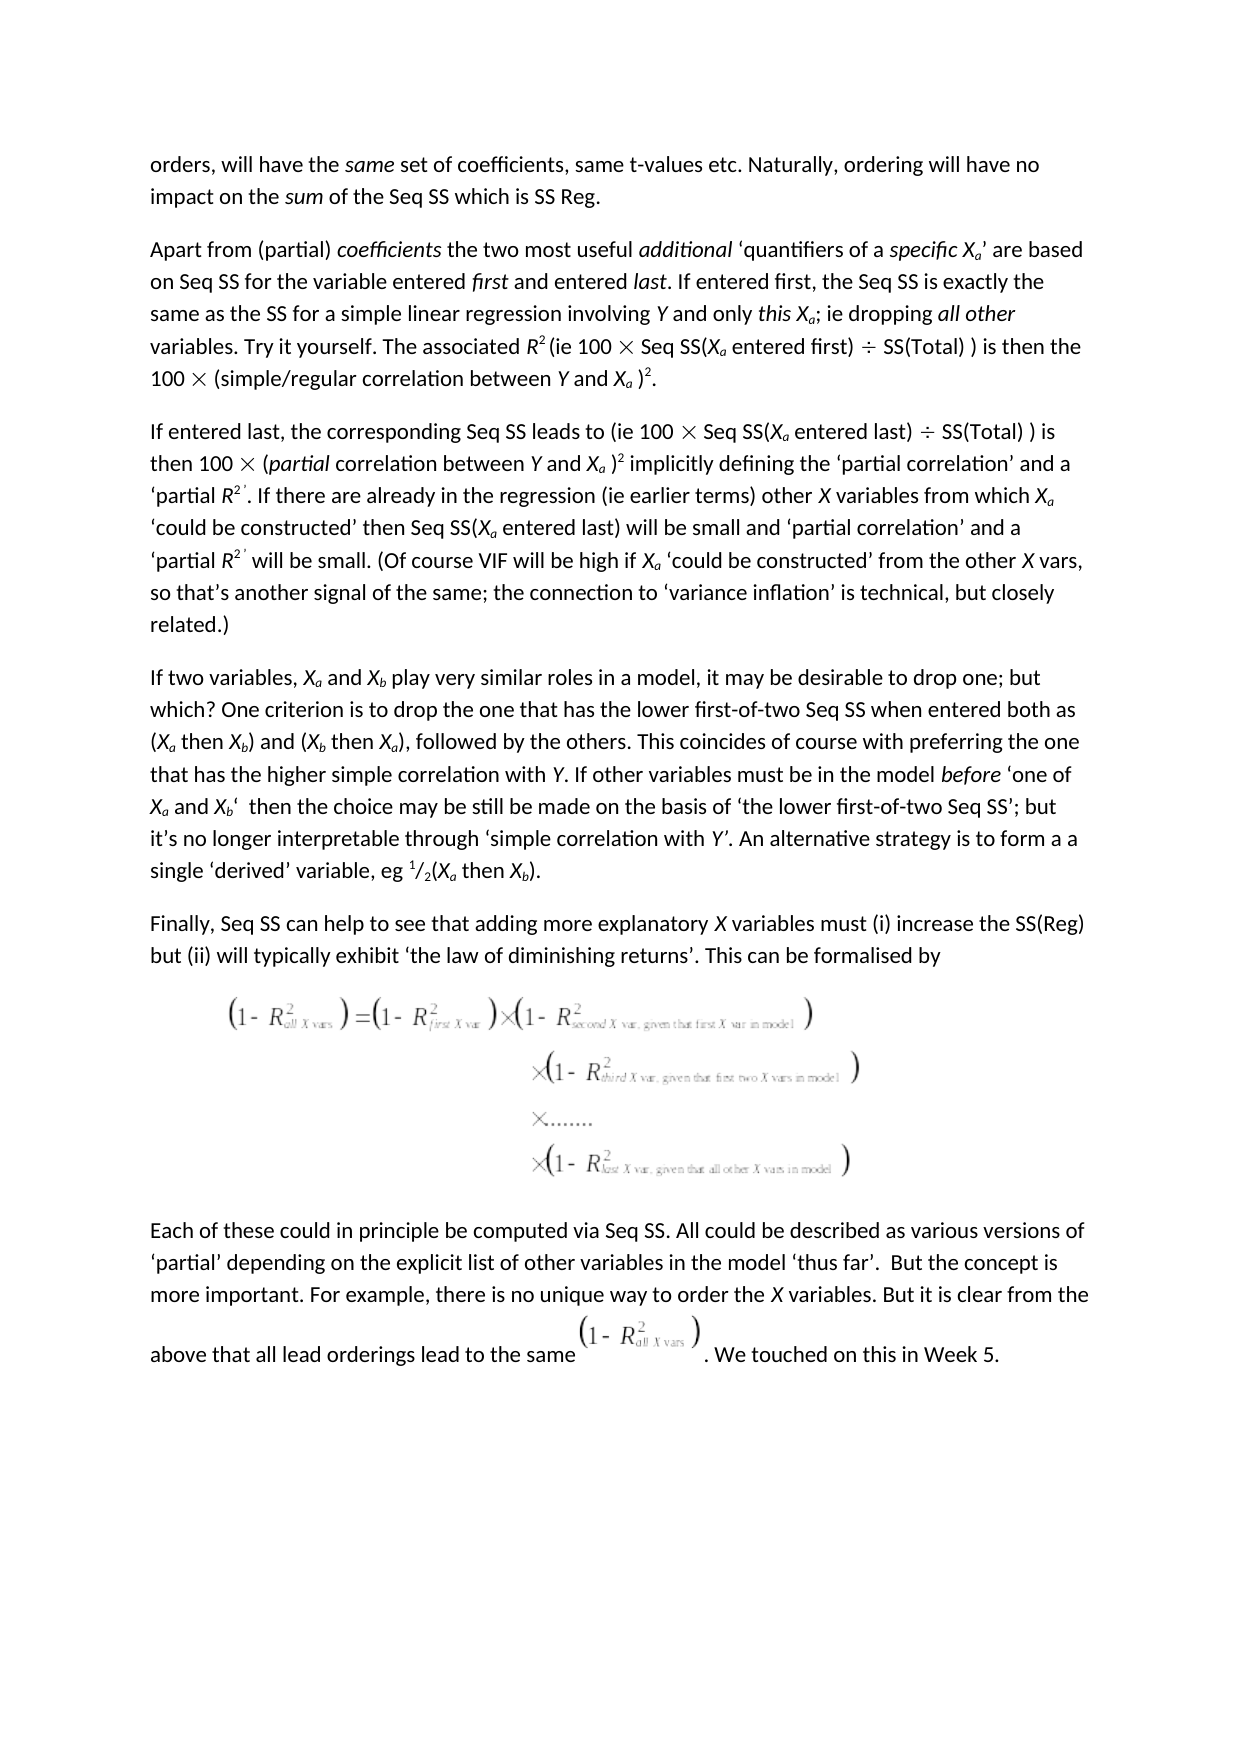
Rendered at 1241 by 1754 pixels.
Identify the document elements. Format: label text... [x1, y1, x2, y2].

text If two variables, Xa and Xb play very similar roles in a model, it may be desirable to drop one; but which? One criterion is to drop the one that has the lower first-of-two Seq SS when entered both as (Xa then Xb) and (Xb then Xa), followed by the others. This coincides of course with preferring the one that has the higher simple correlation with Y. If other variables must be in the model before ‘one of Xa and Xb‘ then the choice may be still be made on the basis of ‘the lower first-of-two Seq SS’; but it’s no longer interpretable through ‘simple correlation with Y’. An alternative strategy is to form a a single ‘derived’ variable, eg 1/2(Xa then Xb). [150, 663, 1090, 884]
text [150, 150, 1090, 210]
text Finally, Seq SS can help to see that adding more explanatory X variables must (i) increase the SS(Reg) but (ii) will typically exhibit ‘the law of diminishing returns’. This can be formalised by [150, 909, 1090, 969]
text If entered last, the corresponding Seq SS leads to (ie 100 Seq SS(Xa entered last) SS(Total) ) is then 100 (partial correlation between Y and Xa )2 implicitly defining the ‘partial correlation’ and a ‘partial R2 ’. If there are already in the regression (ie earlier terms) other X variables from which Xa ‘could be constructed’ then Seq SS(Xa entered last) will be small and ‘partial correlation’ and a ‘partial R2 ’ will be small. (Of course VIF will be high if Xa ‘could be constructed’ from the other X vars, so that’s another signal of the same; the connection to ‘variance inflation’ is technical, but closely related.) [150, 417, 1090, 638]
text Apart from (partial) coefficients the two most useful additional ‘quantifiers of a specific Xa’ are based on Seq SS for the variable entered first and entered last. If entered first, the Seq SS is exactly the same as the SS for a simple linear regression involving Y and only this Xa; ie dropping all other variables. Try it yourself. The associated R2 (ie 100 Seq SS(Xa entered first) SS(Total) ) is then the 100 (simple/regular correlation between Y and Xa )2. [150, 235, 1090, 392]
text Each of these could in principle be computed via Seq SS. All could be described as various versions of ‘partial’ depending on the explicit list of other variables in the model ‘thus far’. But the concept is more important. For example, there is no unique way to order the X variables. But it is clear from the above that all lead orderings lead to the same. We touched on this in Week 5. [150, 1216, 1090, 1368]
